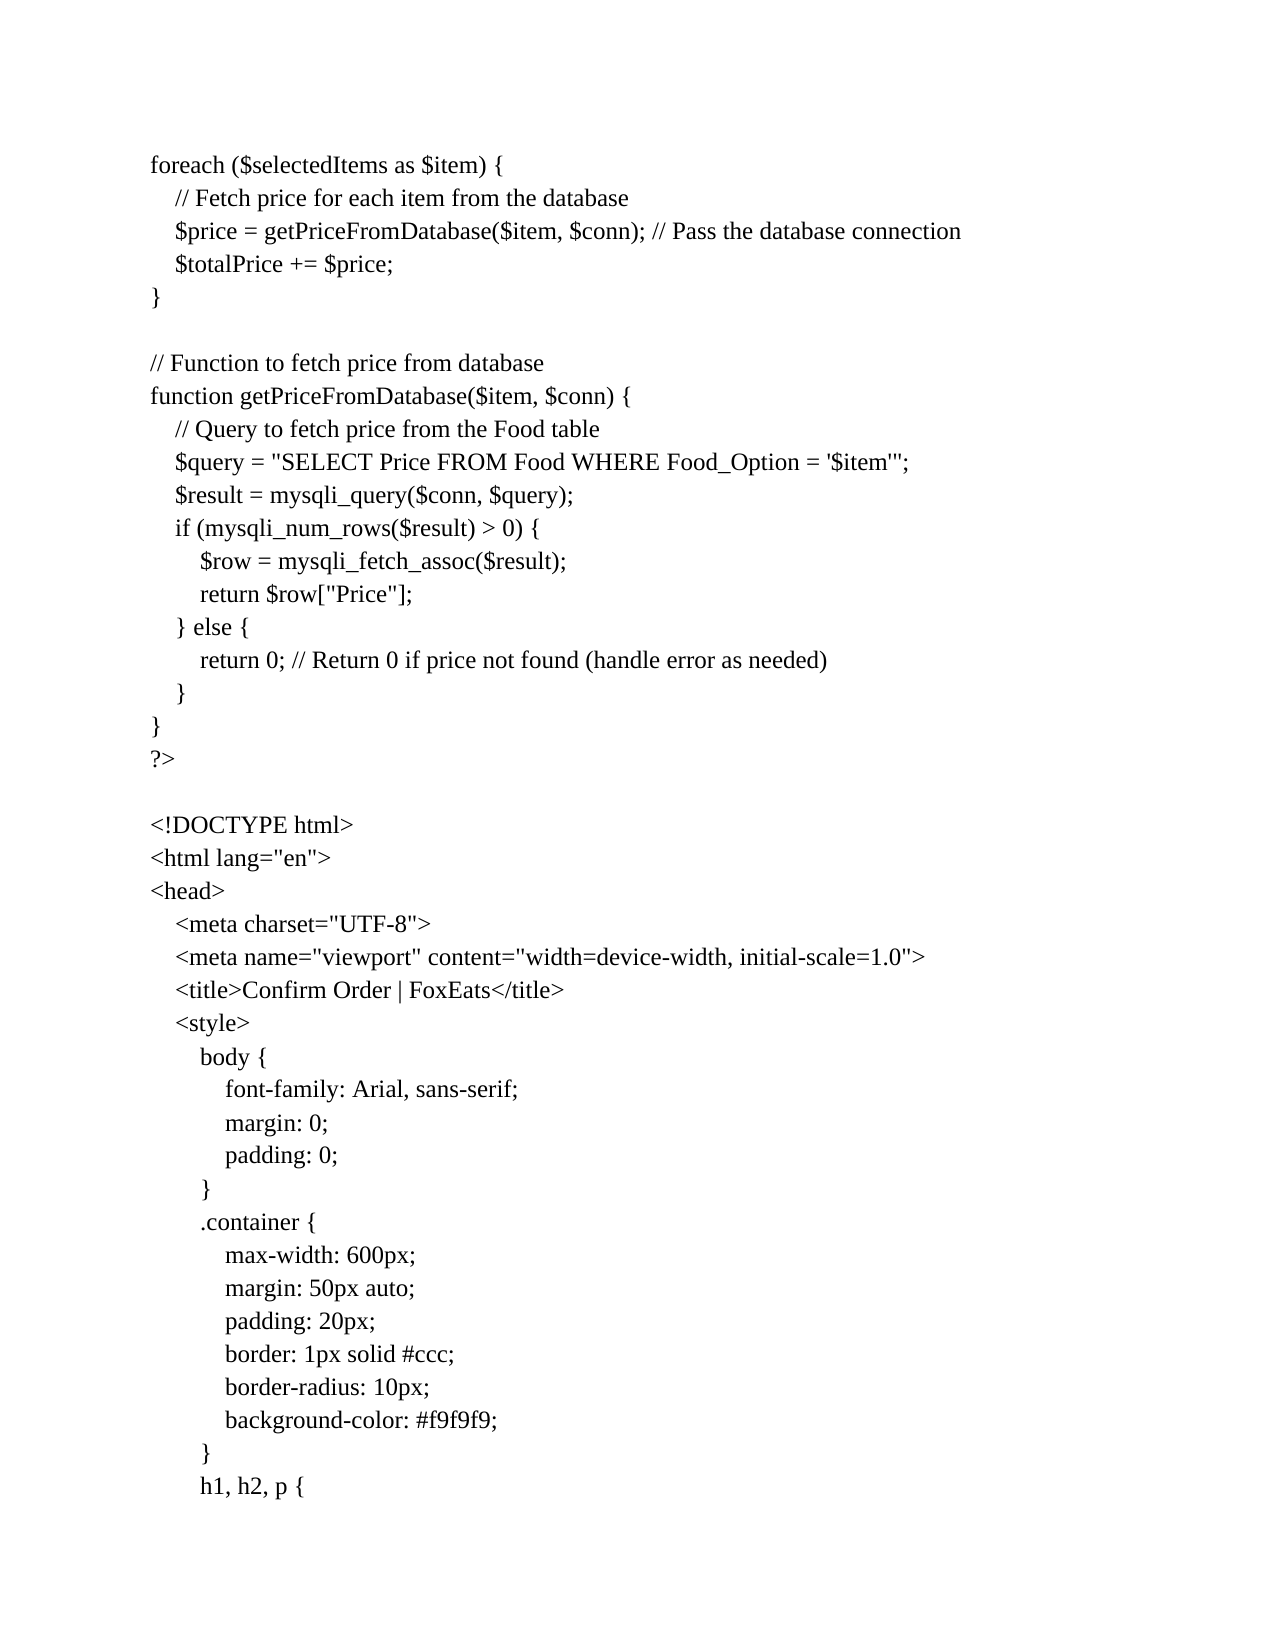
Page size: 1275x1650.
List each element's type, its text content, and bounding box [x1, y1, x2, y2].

text border: 1px solid #ccc; [150, 1339, 1125, 1367]
text function getPriceFromDatabase($item, $conn) { [150, 381, 1125, 410]
text return 0; // Return 0 if price not found (handle error as needed) [150, 645, 1125, 674]
text margin: 50px auto; [150, 1273, 1125, 1301]
text } [150, 1174, 1125, 1202]
text padding: 0; [150, 1141, 1125, 1169]
text .container { [150, 1207, 1125, 1235]
text h1, h2, p { [150, 1471, 1125, 1499]
text <meta name="viewport" content="width=device-width, initial-scale=1.0"> [150, 942, 1125, 971]
text border-radius: 10px; [150, 1372, 1125, 1401]
text <head> [150, 876, 1125, 905]
text margin: 0; [150, 1108, 1125, 1136]
text $totalPrice += $price; [150, 249, 1125, 278]
text } else { [150, 612, 1125, 641]
text max-width: 600px; [150, 1240, 1125, 1268]
text font-family: Arial, sans-serif; [150, 1074, 1125, 1103]
text return $row["Price"]; [150, 579, 1125, 608]
text <html lang="en"> [150, 843, 1125, 872]
text foreach ($selectedItems as $item) { [150, 150, 1125, 179]
text <style> [150, 1008, 1125, 1037]
text $row = mysqli_fetch_assoc($result); [150, 546, 1125, 575]
text $price = getPriceFromDatabase($item, $conn); // Pass the database connection [150, 216, 1125, 245]
text ?> [150, 744, 1125, 773]
text // Query to fetch price from the Food table [150, 414, 1125, 443]
text // Function to fetch price from database [150, 348, 1125, 377]
text $result = mysqli_query($conn, $query); [150, 480, 1125, 509]
text <title>Confirm Order | FoxEats</title> [150, 976, 1125, 1004]
text background-color: #f9f9f9; [150, 1405, 1125, 1433]
text body { [150, 1042, 1125, 1070]
text } [150, 711, 1125, 740]
text padding: 20px; [150, 1306, 1125, 1334]
text if (mysqli_num_rows($result) > 0) { [150, 513, 1125, 542]
text <!DOCTYPE html> [150, 810, 1125, 839]
text $query = "SELECT Price FROM Food WHERE Food_Option = '$item'"; [150, 447, 1125, 476]
text } [150, 678, 1125, 707]
text } [150, 1438, 1125, 1467]
text } [150, 282, 1125, 311]
text // Fetch price for each item from the database [150, 183, 1125, 212]
text <meta charset="UTF-8"> [150, 909, 1125, 938]
